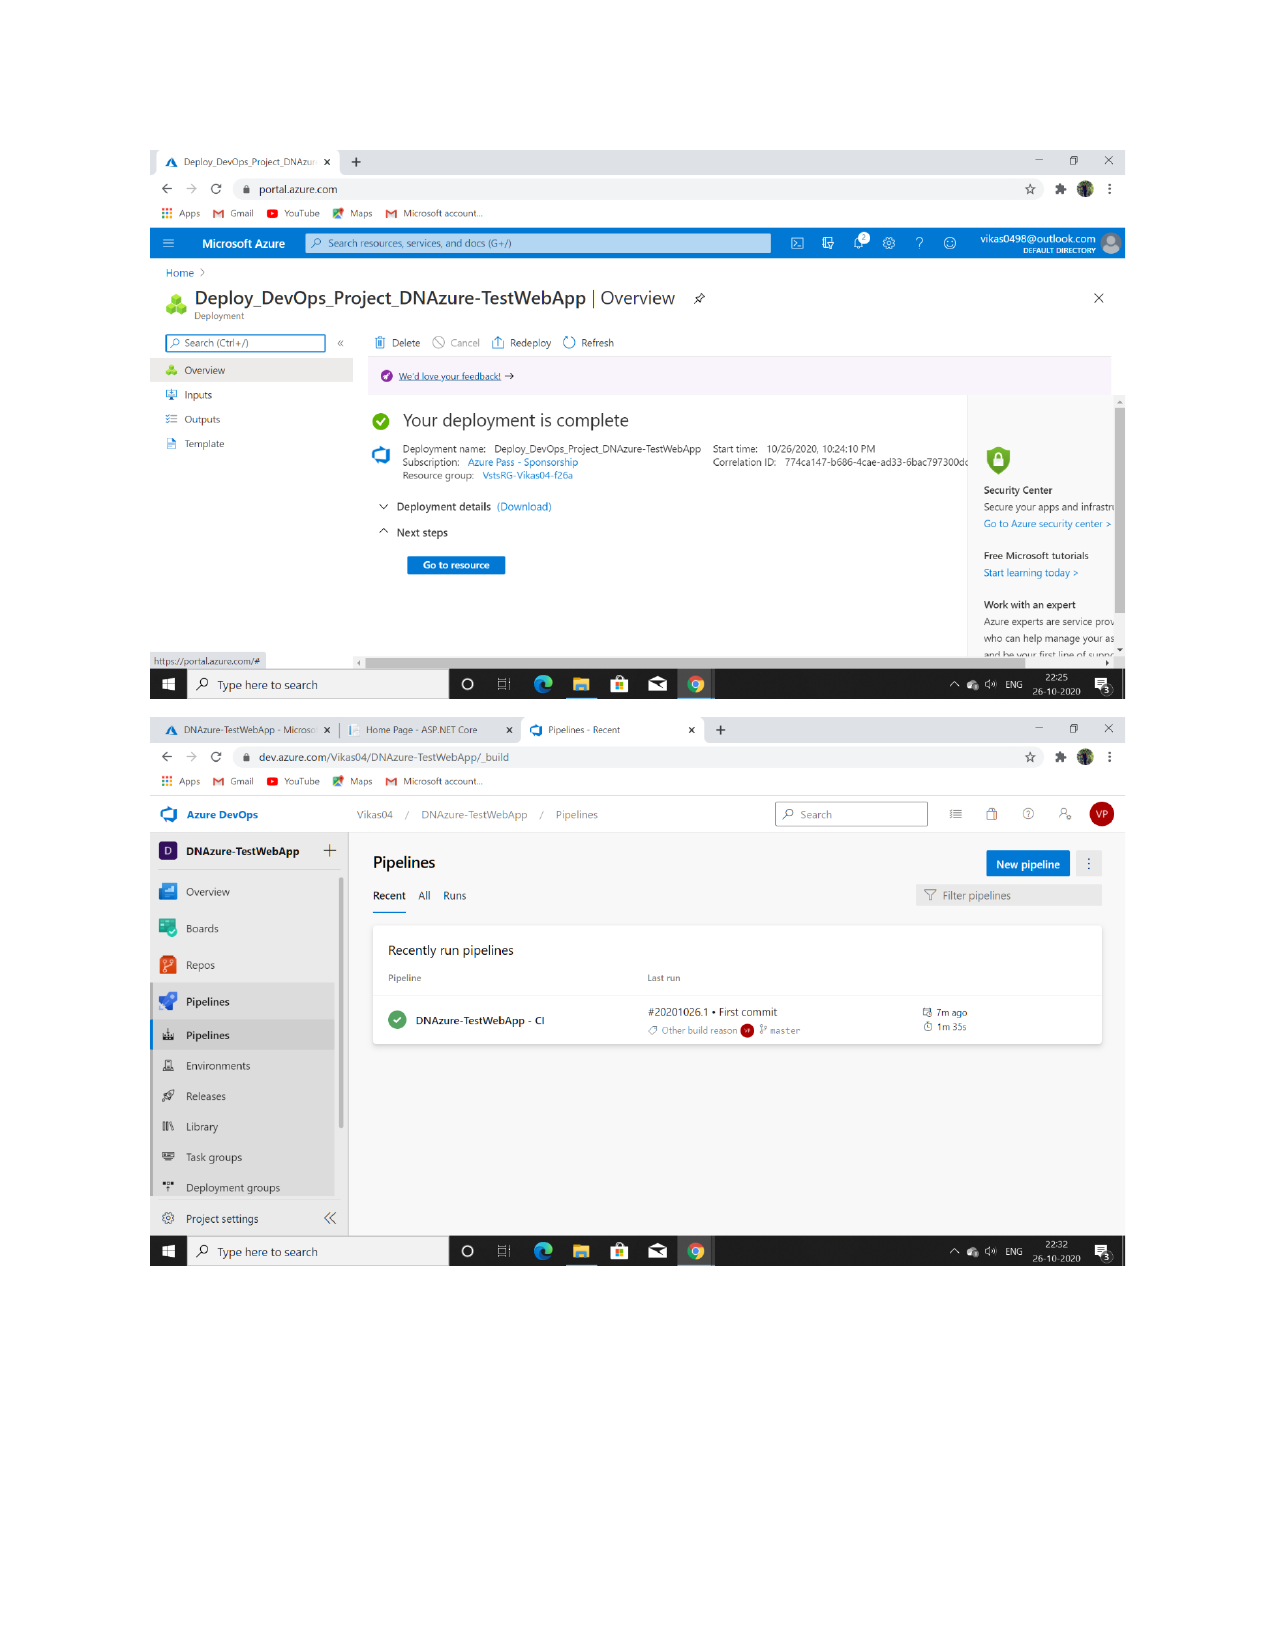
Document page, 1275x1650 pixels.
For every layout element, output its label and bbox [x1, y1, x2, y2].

picture [150, 717, 1125, 1266]
picture [150, 150, 1125, 699]
